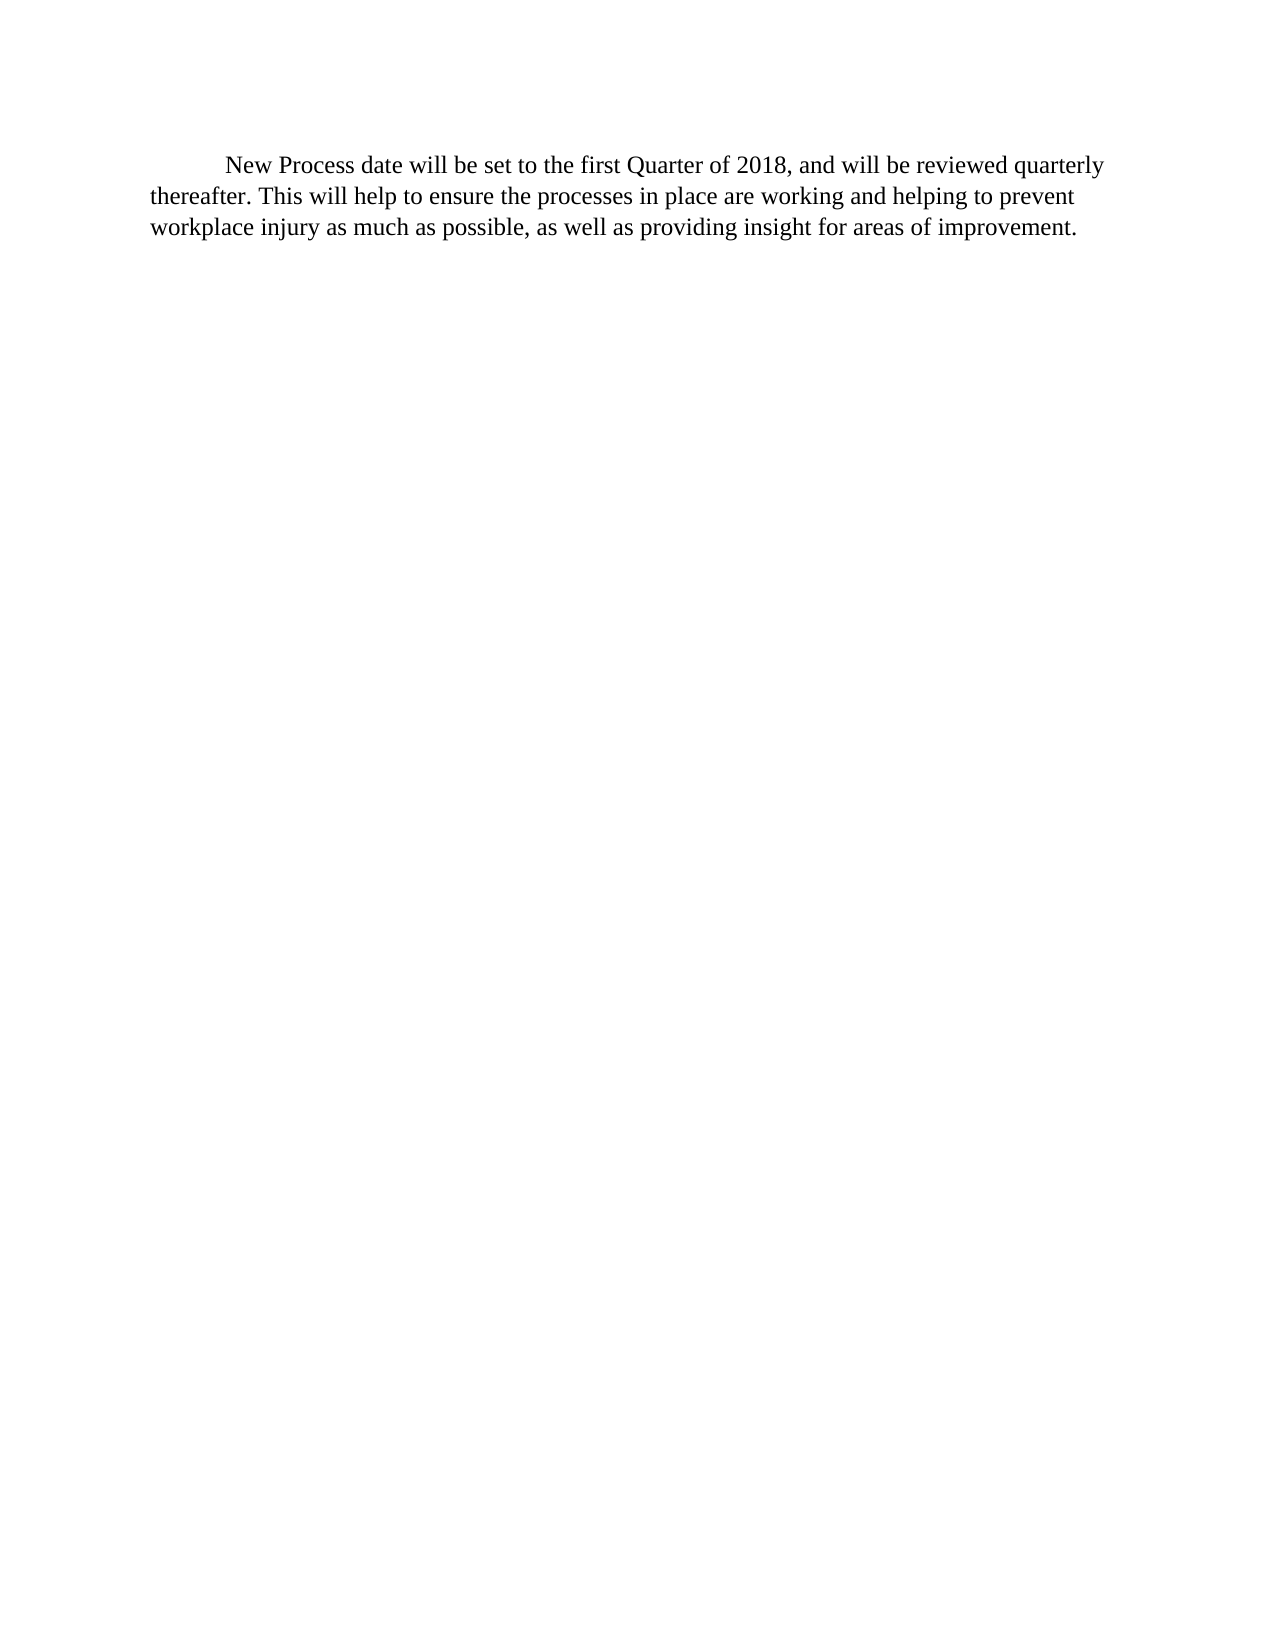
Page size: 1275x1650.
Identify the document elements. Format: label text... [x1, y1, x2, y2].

text New Process date will be set to the first Quarter of 2018, and will be reviewed quarterly thereafter. This will help to ensure the processes in place are working and helping to prevent workplace injury as much as possible, as well as providing insight for areas of improvement. [150, 150, 1125, 241]
